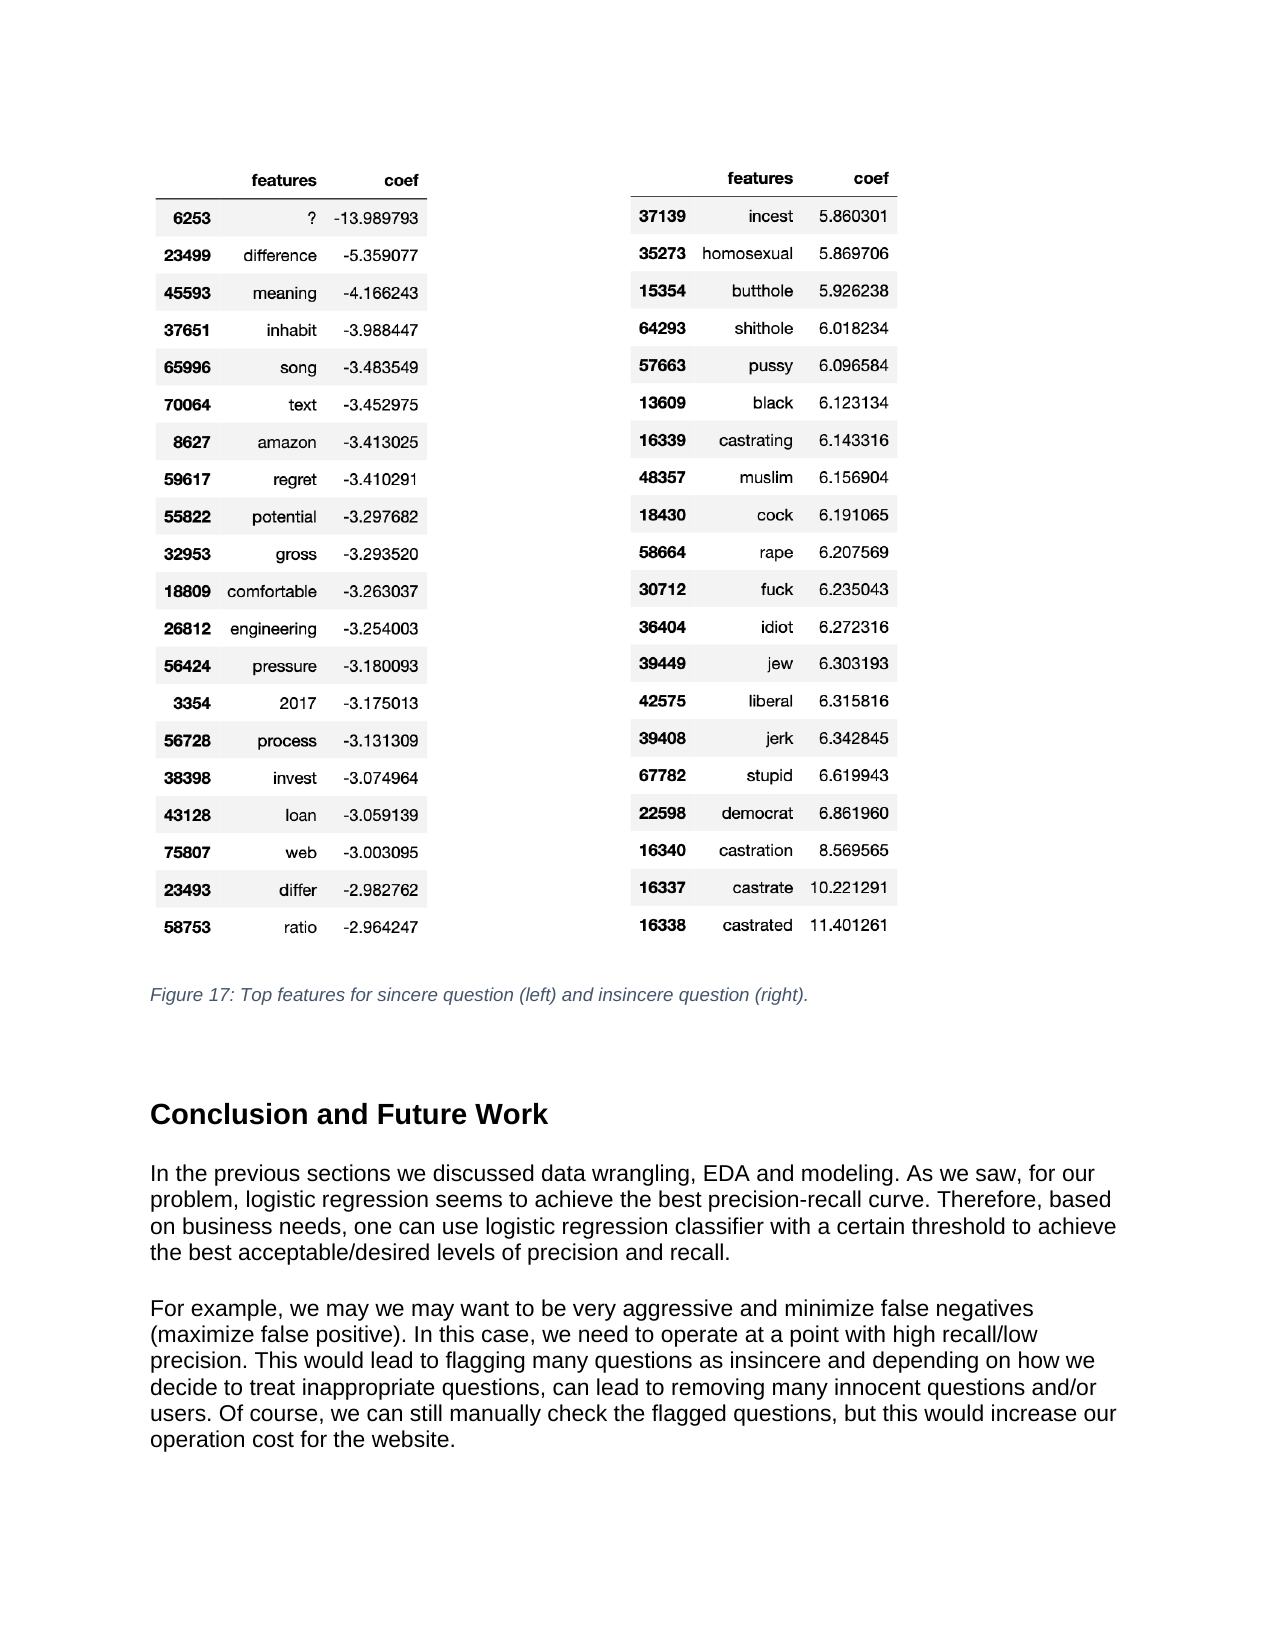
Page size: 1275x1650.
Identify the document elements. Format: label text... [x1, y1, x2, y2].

text Figure 17: Top features for sincere question (left) and insincere question (right). [150, 984, 1125, 1006]
picture [625, 150, 915, 955]
text Conclusion and Future Work [150, 1097, 1125, 1131]
text For example, we may we may want to be very aggressive and minimize false negatives (maximize false positive). In this case, we need to operate at a point with high recall/low precision. This would lead to flagging many questions as insincere and depending on how we decide to treat inappropriate questions, can lead to removing many innocent questions and/or users. Of course, we can still manually check the flagged questions, but this would increase our operation cost for the website. [150, 1295, 1125, 1453]
picture [150, 150, 459, 955]
text In the previous sections we discussed data wrangling, EDA and modeling. As we saw, for our problem, logistic regression seems to achieve the best precision-recall curve. Therefore, based on business needs, one can use logistic regression classifier with a certain threshold to achieve the best acceptable/desired levels of precision and recall. [150, 1160, 1125, 1266]
